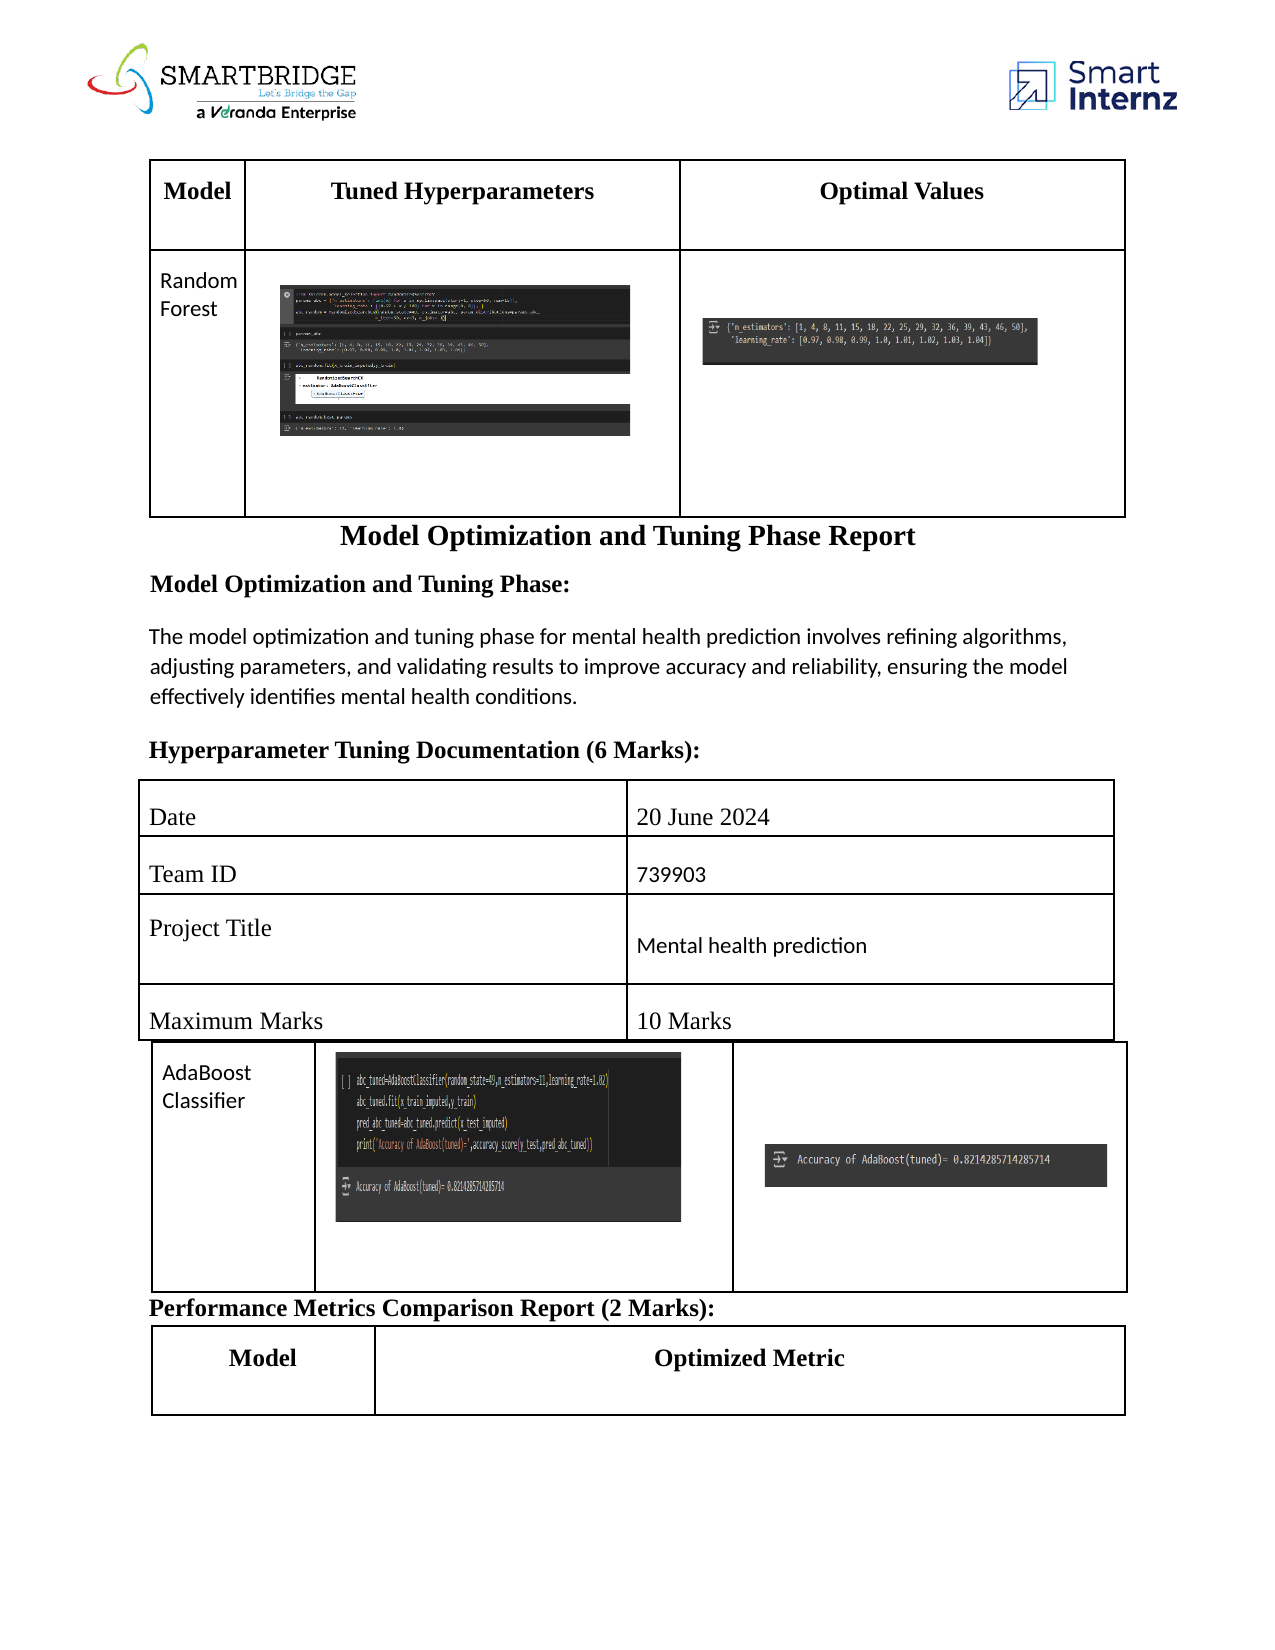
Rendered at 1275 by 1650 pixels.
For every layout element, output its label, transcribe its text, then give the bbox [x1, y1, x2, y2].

picture [702, 318, 1038, 365]
table_header Model [153, 1327, 374, 1414]
text Hyperparameter Tuning Documentation (6 Marks): [148, 735, 1106, 763]
table_cell Mental health prediction [628, 895, 1113, 983]
table_header 20 June 2024 [628, 781, 1113, 835]
table_header [316, 1043, 732, 1291]
table_cell Maximum Marks [140, 985, 626, 1039]
picture [280, 285, 631, 436]
table_header [734, 1043, 1126, 1291]
table_header Optimal Values [681, 161, 1124, 249]
table_cell Random Forest [151, 251, 244, 516]
table_header Optimized Metric [376, 1327, 1124, 1414]
text The model optimization and tuning phase for mental health prediction involves refining algorithms, adjusting parameters, and validating results to improve accuracy and reliability, ensuring the model effectively identifies mental health conditions. [148, 622, 1106, 710]
table_cell 10 Marks [628, 985, 1113, 1039]
picture [764, 1144, 1108, 1187]
table_header Tuned Hyperparameters [246, 161, 679, 249]
table_header Model [151, 161, 244, 249]
picture [73, 20, 371, 143]
text Performance Metrics Comparison Report (2 Marks): [148, 1293, 1106, 1322]
picture [335, 1052, 682, 1222]
table_cell [246, 251, 679, 516]
table_cell Team ID [140, 837, 626, 893]
table_header AdaBoost Classifier [153, 1043, 314, 1291]
picture [1004, 61, 1182, 110]
text Model Optimization and Tuning Phase: [150, 569, 1106, 597]
table_cell 739903 [628, 837, 1113, 893]
table_cell Project Title [140, 895, 626, 983]
text Model Optimization and Tuning Phase Report [150, 518, 1106, 551]
table_header Date [140, 781, 626, 835]
table_cell [681, 251, 1124, 516]
